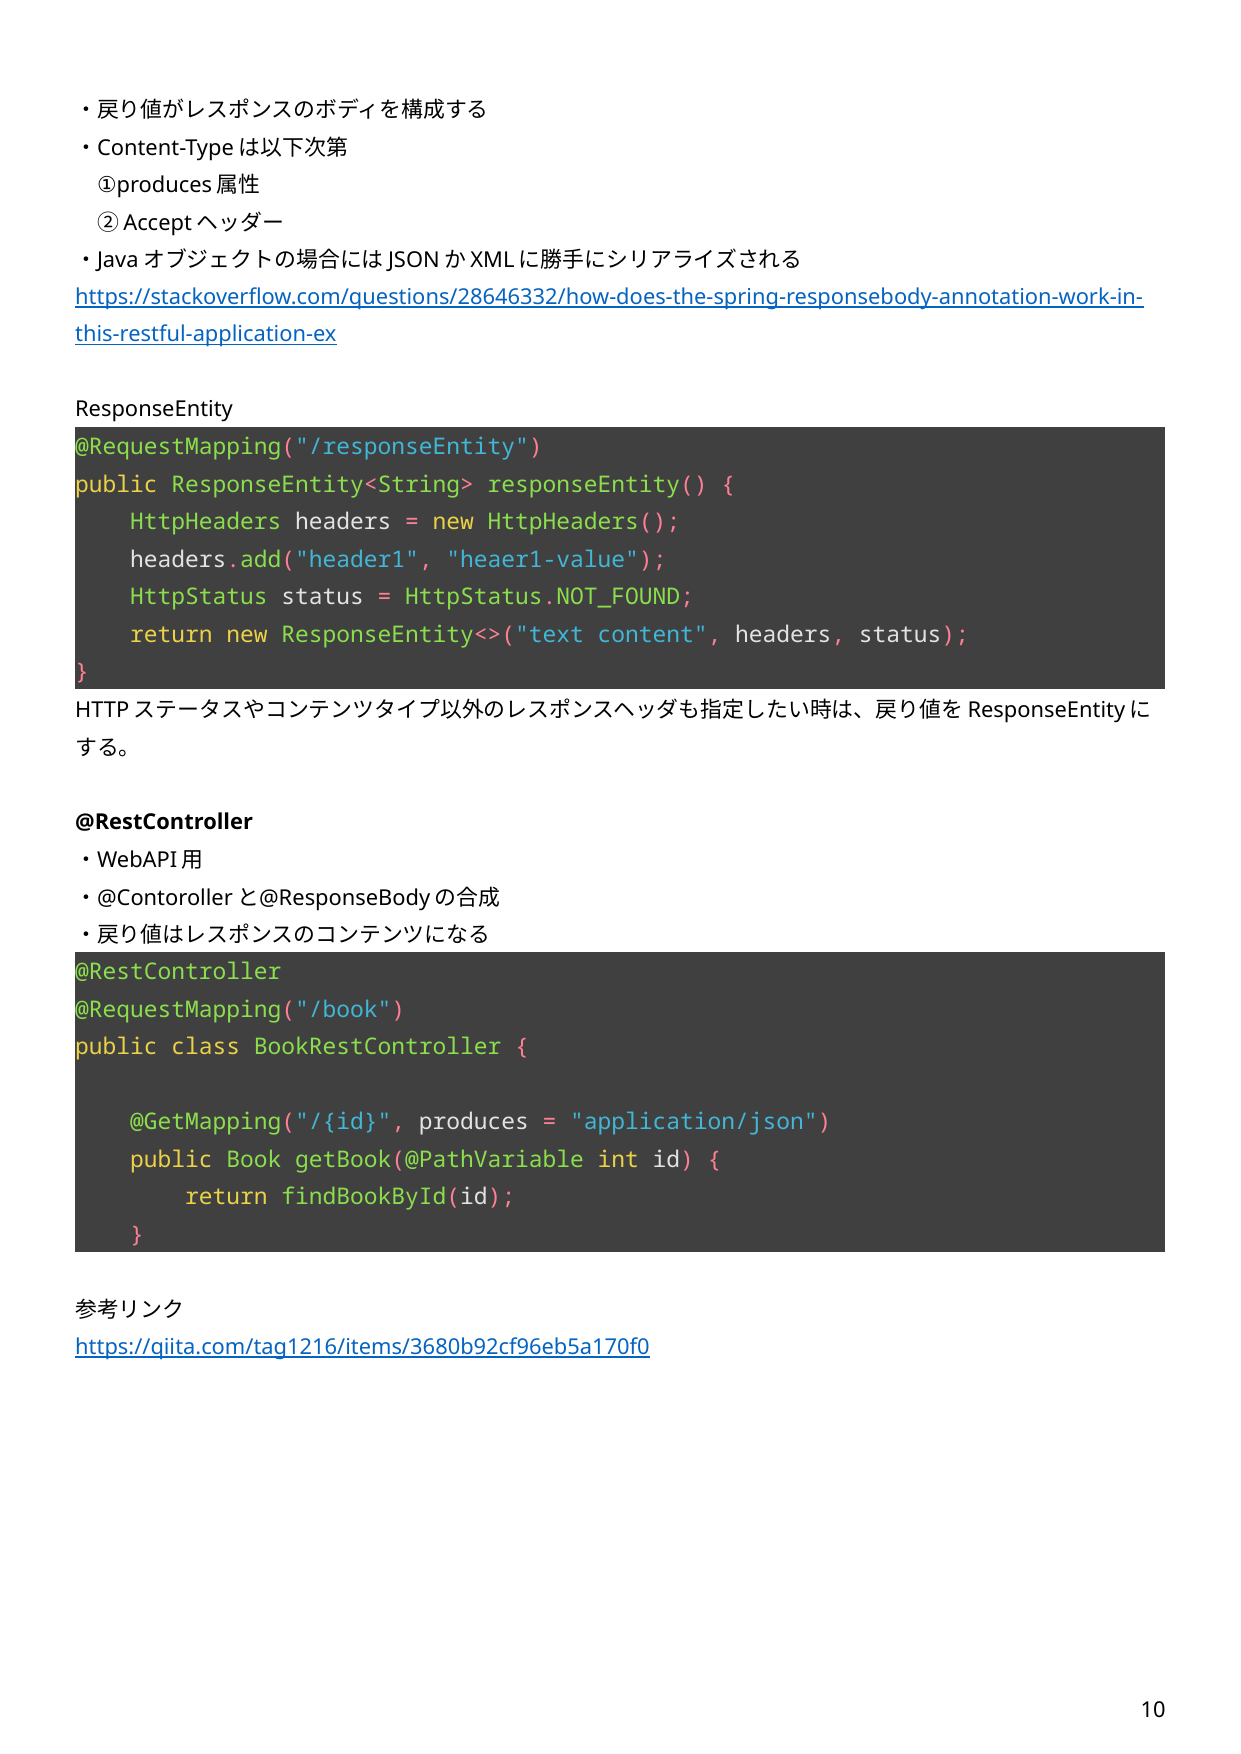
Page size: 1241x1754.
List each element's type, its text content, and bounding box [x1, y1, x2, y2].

text @GetMapping("/{id}", produces = "application/json") [75, 1102, 1165, 1139]
text } [75, 652, 1165, 689]
text 参考リンク [75, 1289, 1165, 1327]
list ・Javaオブジェクトの場合にはJSONかXMLに勝手にシリアライズされる [75, 239, 1165, 277]
text public Book getBook(@PathVariable int id) { [75, 1139, 1165, 1177]
text @RequestMapping("/responseEntity") [75, 427, 1165, 464]
text public class BookRestController { [75, 1027, 1165, 1064]
text headers.add("header1", "heaer1-value"); [75, 539, 1165, 577]
text } [75, 1214, 1165, 1252]
list ・@Contorollerと@ResponseBodyの合成 [75, 877, 1165, 914]
text return new ResponseEntity<>("text content", headers, status); [75, 614, 1165, 652]
text @RestController [75, 952, 1165, 989]
list HTTPステータスやコンテンツタイプ以外のレスポンスヘッダも指定したい時は、戻り値をResponseEntityにする。 [75, 689, 1165, 764]
list ・Content-Typeは以下次第 [75, 127, 1165, 164]
list https://stackoverflow.com/questions/28646332/how-does-the-spring-responsebody-annotation-work-in-this-restful-application-ex [75, 277, 1165, 352]
list ResponseEntity [75, 389, 1165, 427]
text https://qiita.com/tag1216/items/3680b92cf96eb5a170f0 [75, 1327, 1165, 1364]
text @RequestMapping("/book") [75, 989, 1165, 1027]
text return findBookById(id); [75, 1177, 1165, 1214]
list ・WebAPI用 [75, 839, 1165, 877]
list ・戻り値はレスポンスのコンテンツになる [75, 914, 1165, 952]
text HttpStatus status = HttpStatus.NOT_FOUND; [75, 577, 1165, 614]
text public ResponseEntity<String> responseEntity() { [75, 464, 1165, 502]
list ②Acceptヘッダー [75, 202, 1165, 239]
text HttpHeaders headers = new HttpHeaders(); [75, 502, 1165, 539]
list @RestController [75, 802, 1165, 839]
text ①produces属性 [75, 164, 1165, 202]
list ・戻り値がレスポンスのボディを構成する [75, 89, 1165, 127]
